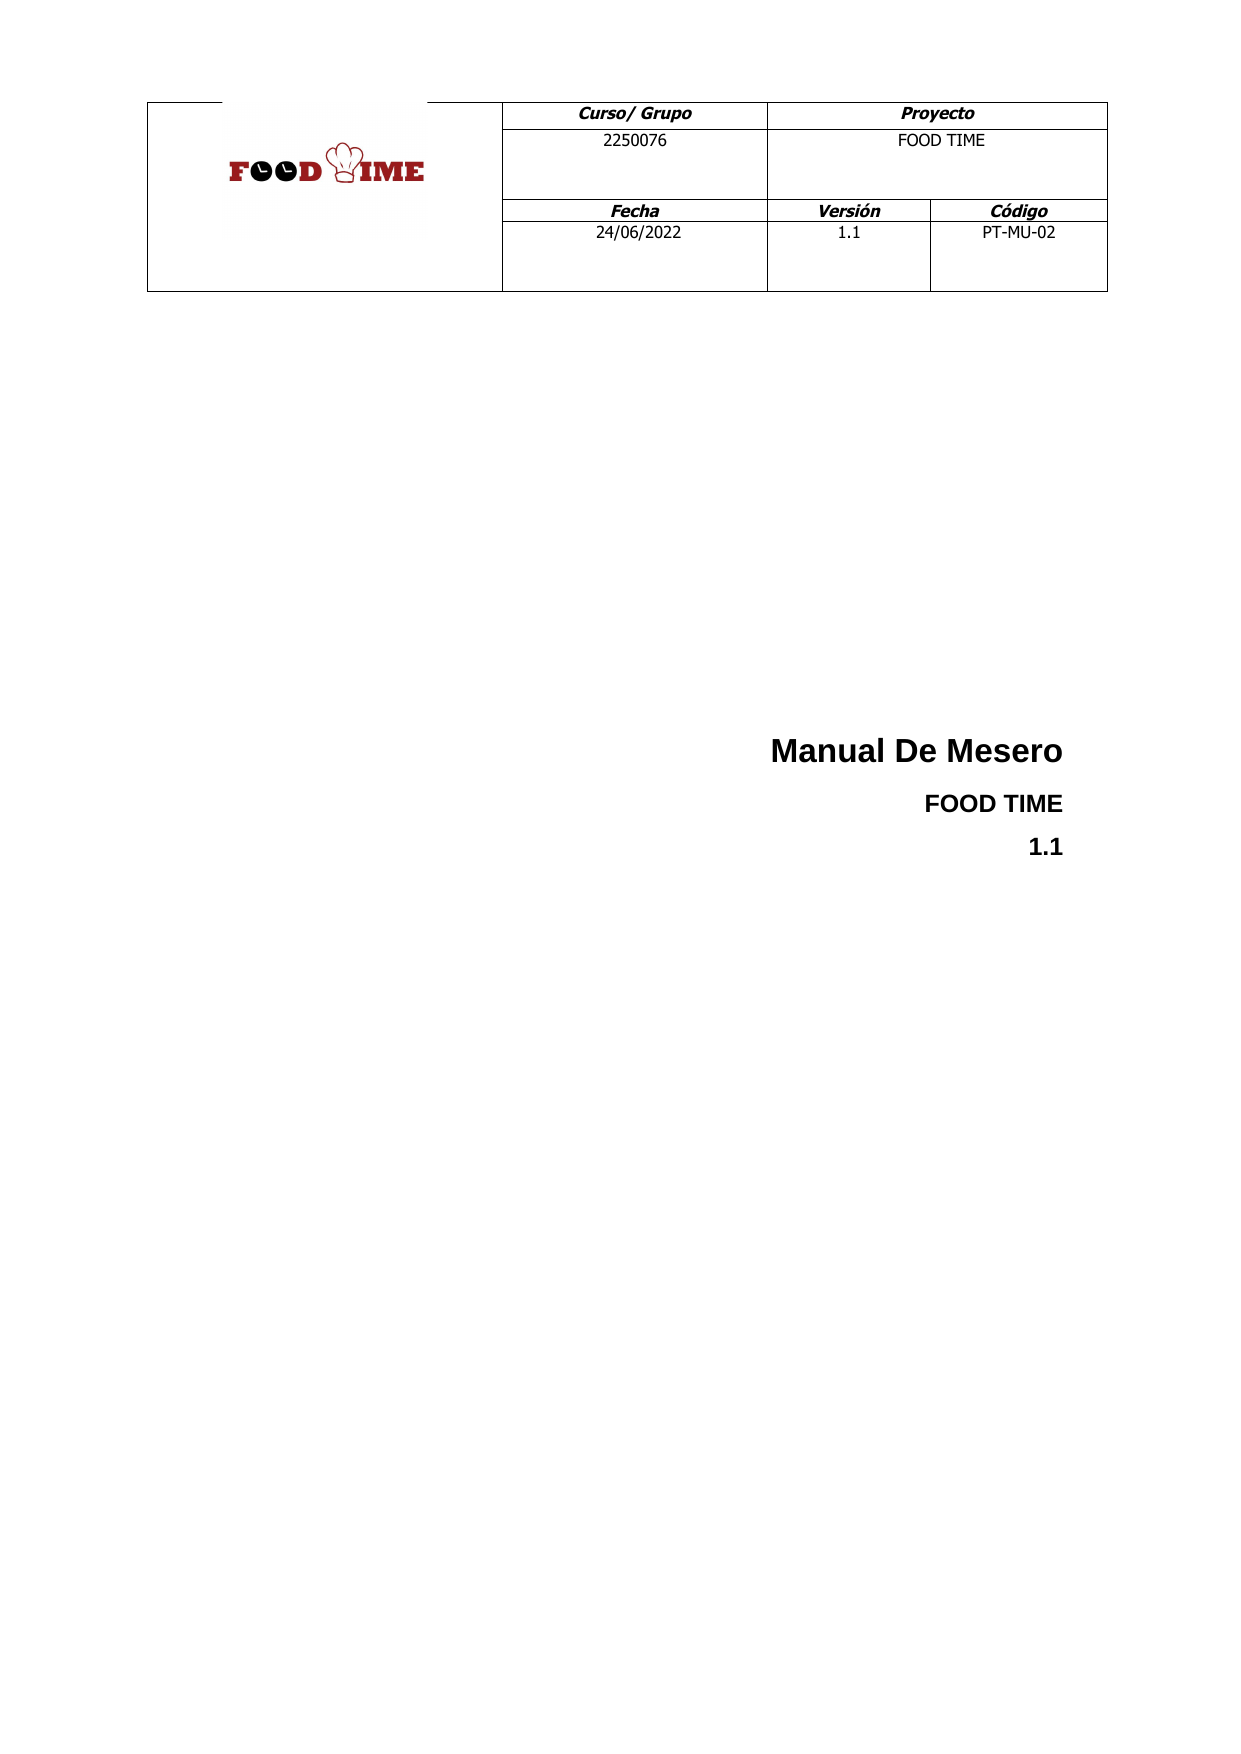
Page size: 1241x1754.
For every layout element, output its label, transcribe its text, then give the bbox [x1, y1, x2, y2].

title FOOD TIME [177, 789, 1063, 818]
title 1.1 [177, 832, 1063, 861]
picture [222, 102, 428, 240]
title Manual De Mesero [177, 732, 1063, 770]
